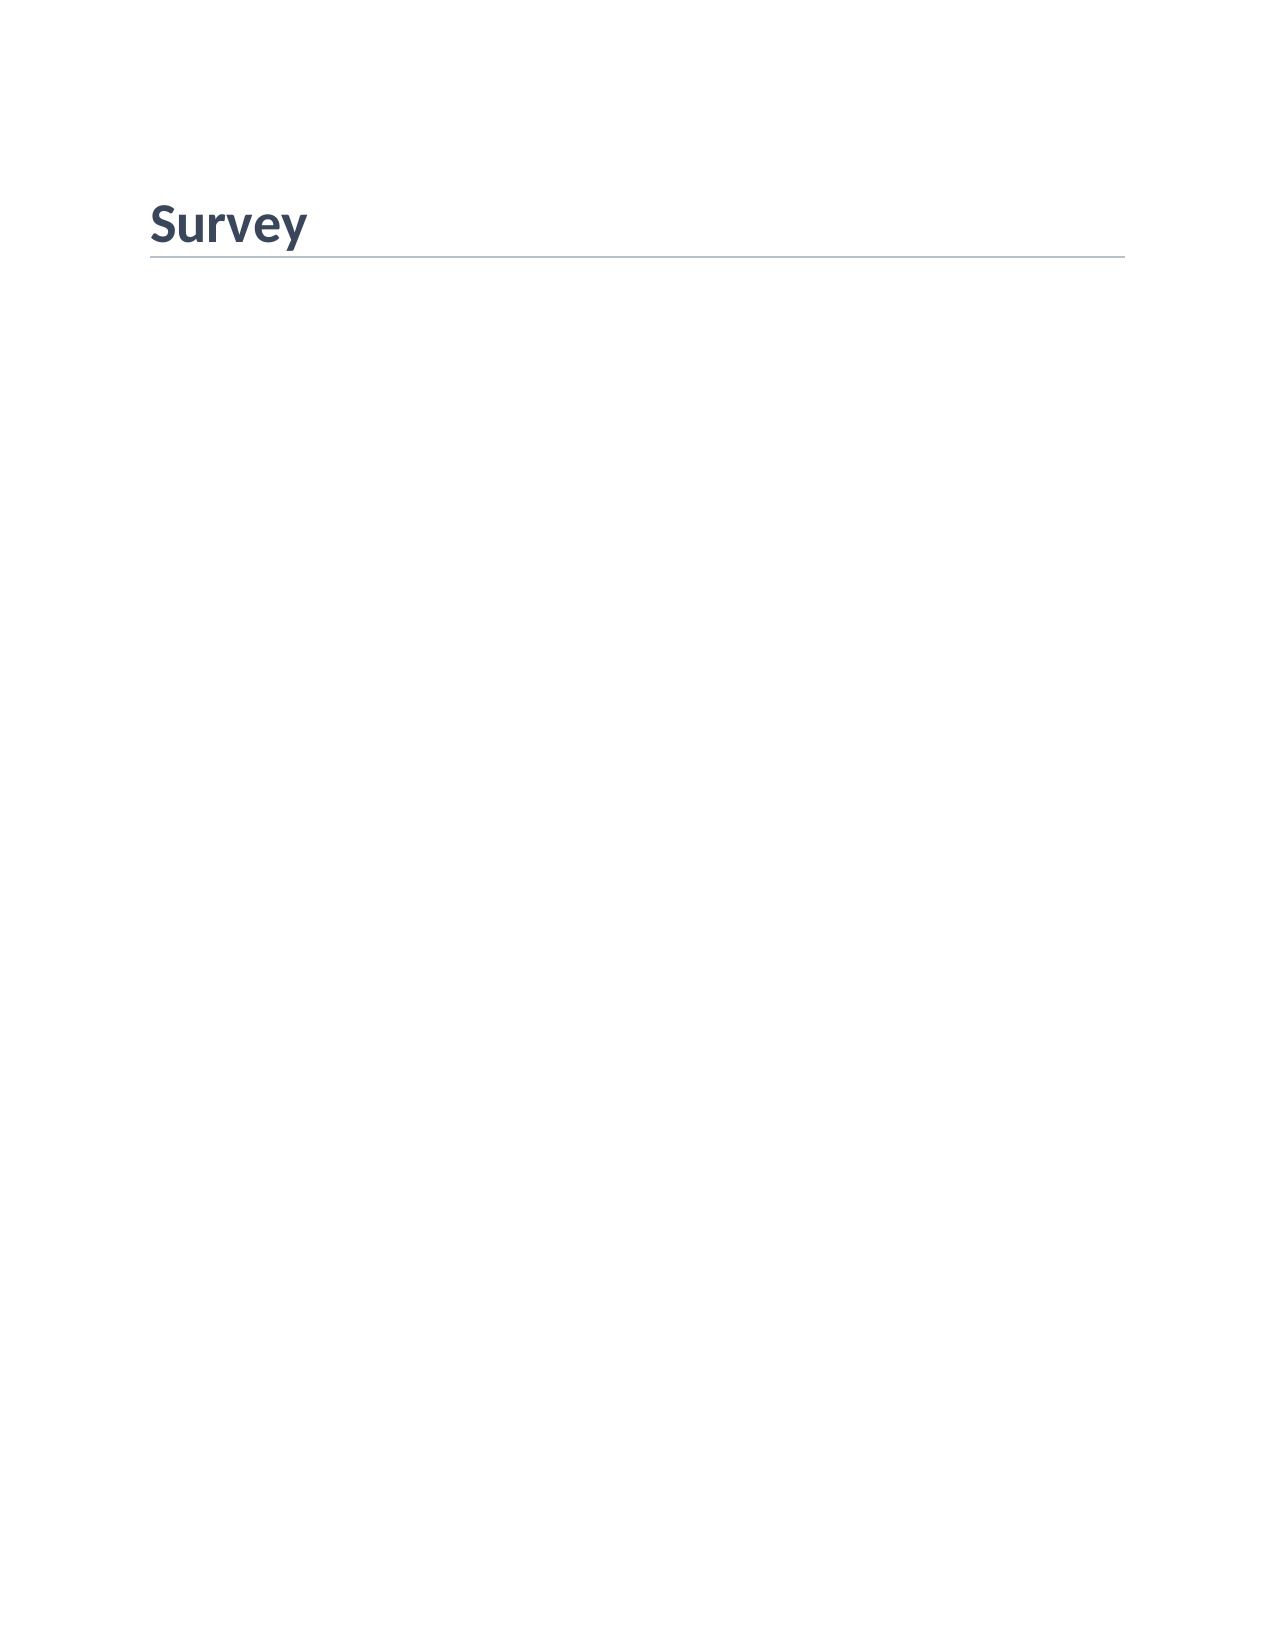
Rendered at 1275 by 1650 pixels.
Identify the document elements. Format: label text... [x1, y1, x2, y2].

text Survey [150, 187, 1125, 256]
